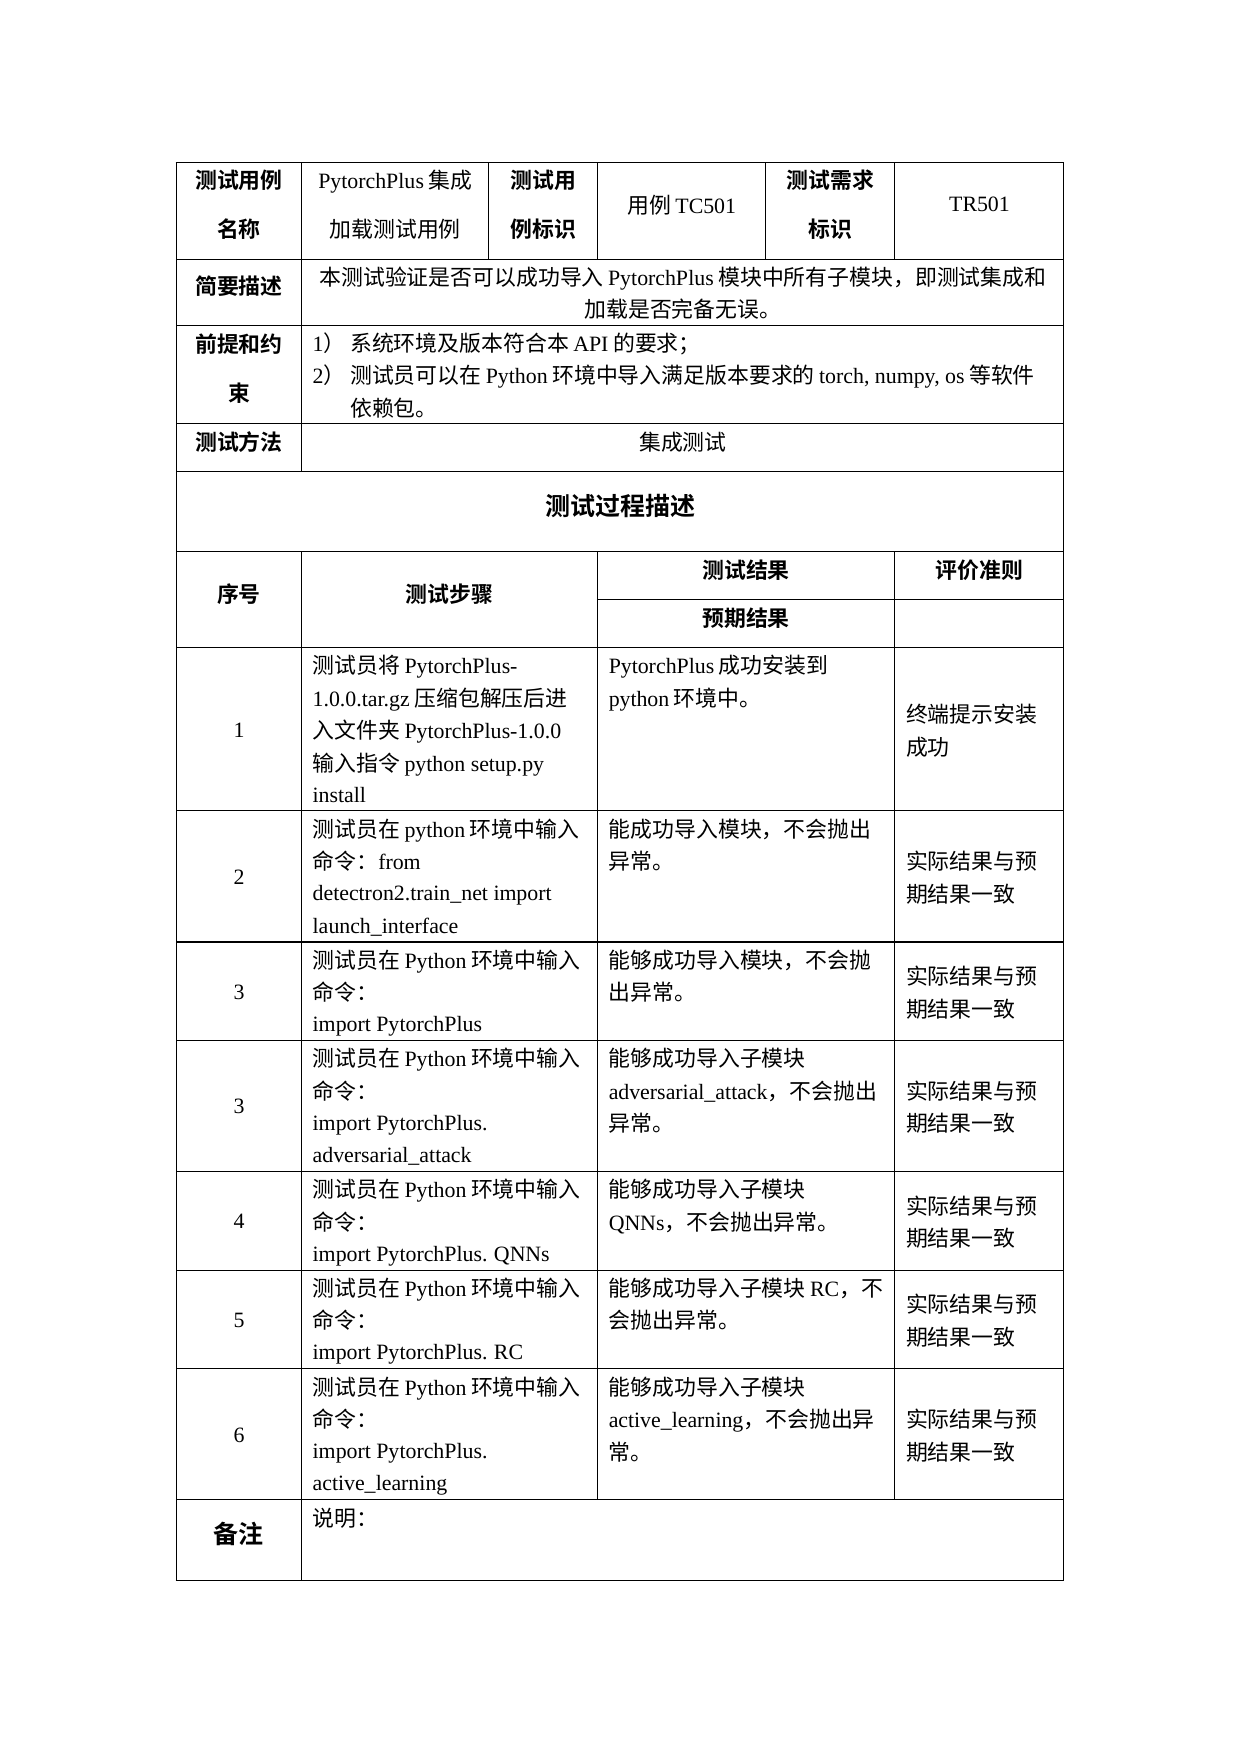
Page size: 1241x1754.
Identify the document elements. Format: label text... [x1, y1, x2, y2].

table_cell 测试过程描述 [177, 472, 1063, 551]
table_cell 能成功导入模块，不会抛出异常。 [598, 811, 894, 941]
table_cell 评价准则 [895, 552, 1063, 599]
table_cell 5 [177, 1271, 301, 1368]
table_cell 测试员在Python环境中输入命令： import PytorchPlus. active_learning [302, 1369, 597, 1499]
table_cell 测试员在python环境中输入命令：from detectron2.train_net import launch_interface [302, 811, 597, 941]
table_cell 本测试验证是否可以成功导入PytorchPlus模块中所有子模块，即测试集成和加载是否完备无误。 [302, 260, 1063, 324]
table_cell 测试员在Python环境中输入命令： import PytorchPlus [302, 943, 597, 1040]
table_header 测试用例名称 [177, 163, 301, 258]
table_cell 测试方法 [177, 424, 301, 471]
table_cell 能够成功导入子模块RC，不会抛出异常。 [598, 1271, 894, 1368]
table_header PytorchPlus集成加载测试用例 [302, 163, 488, 258]
table_cell 系统环境及版本符合本API的要求； 测试员可以在Python环境中导入满足版本要求的torch, numpy, os等软件依赖包。 [302, 326, 1063, 423]
table_cell 实际结果与预期结果一致 [895, 1369, 1063, 1499]
table_cell 实际结果与预期结果一致 [895, 811, 1063, 941]
table_cell 预期结果 [598, 600, 894, 647]
table_cell 6 [177, 1369, 301, 1499]
table_header TR501 [895, 163, 1063, 258]
table_cell 4 [177, 1172, 301, 1269]
table_cell 实际结果与预期结果一致 [895, 943, 1063, 1040]
table_cell [895, 600, 1063, 647]
table_cell PytorchPlus成功安装到python环境中。 [598, 648, 894, 810]
table_cell 3 [177, 1041, 301, 1171]
table_cell 能够成功导入子模块adversarial_attack，不会抛出异常。 [598, 1041, 894, 1171]
table_cell 实际结果与预期结果一致 [895, 1172, 1063, 1269]
table_cell 集成测试 [302, 424, 1063, 471]
table_cell 能够成功导入模块，不会抛出异常。 [598, 943, 894, 1040]
table_cell 测试员在Python环境中输入命令： import PytorchPlus. RC [302, 1271, 597, 1368]
table_cell 终端提示安装成功 [895, 648, 1063, 810]
table_header 用例TC501 [598, 163, 765, 258]
table_cell 测试结果 [598, 552, 894, 599]
table_cell 测试步骤 [302, 552, 597, 647]
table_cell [302, 1500, 1063, 1579]
table_cell 2 [177, 811, 301, 941]
table_cell 实际结果与预期结果一致 [895, 1041, 1063, 1171]
table_cell 备注 [177, 1500, 301, 1579]
table_header 测试用例标识 [489, 163, 597, 258]
table_cell 1 [177, 648, 301, 810]
table_header 测试需求标识 [766, 163, 894, 258]
table_cell 3 [177, 943, 301, 1040]
table_cell 能够成功导入子模块active_learning，不会抛出异常。 [598, 1369, 894, 1499]
table_cell 简要描述 [177, 260, 301, 324]
table_cell 实际结果与预期结果一致 [895, 1271, 1063, 1368]
table_cell 测试员在Python环境中输入命令： import PytorchPlus. QNNs [302, 1172, 597, 1269]
table_cell 前提和约束 [177, 326, 301, 423]
table_cell 序号 [177, 552, 301, 647]
table_cell 能够成功导入子模块QNNs，不会抛出异常。 [598, 1172, 894, 1269]
table_cell 测试员在Python环境中输入命令： import PytorchPlus. adversarial_attack [302, 1041, 597, 1171]
table_cell 测试员将PytorchPlus-1.0.0.tar.gz压缩包解压后进入文件夹PytorchPlus-1.0.0 输入指令python setup.py install [302, 648, 597, 810]
